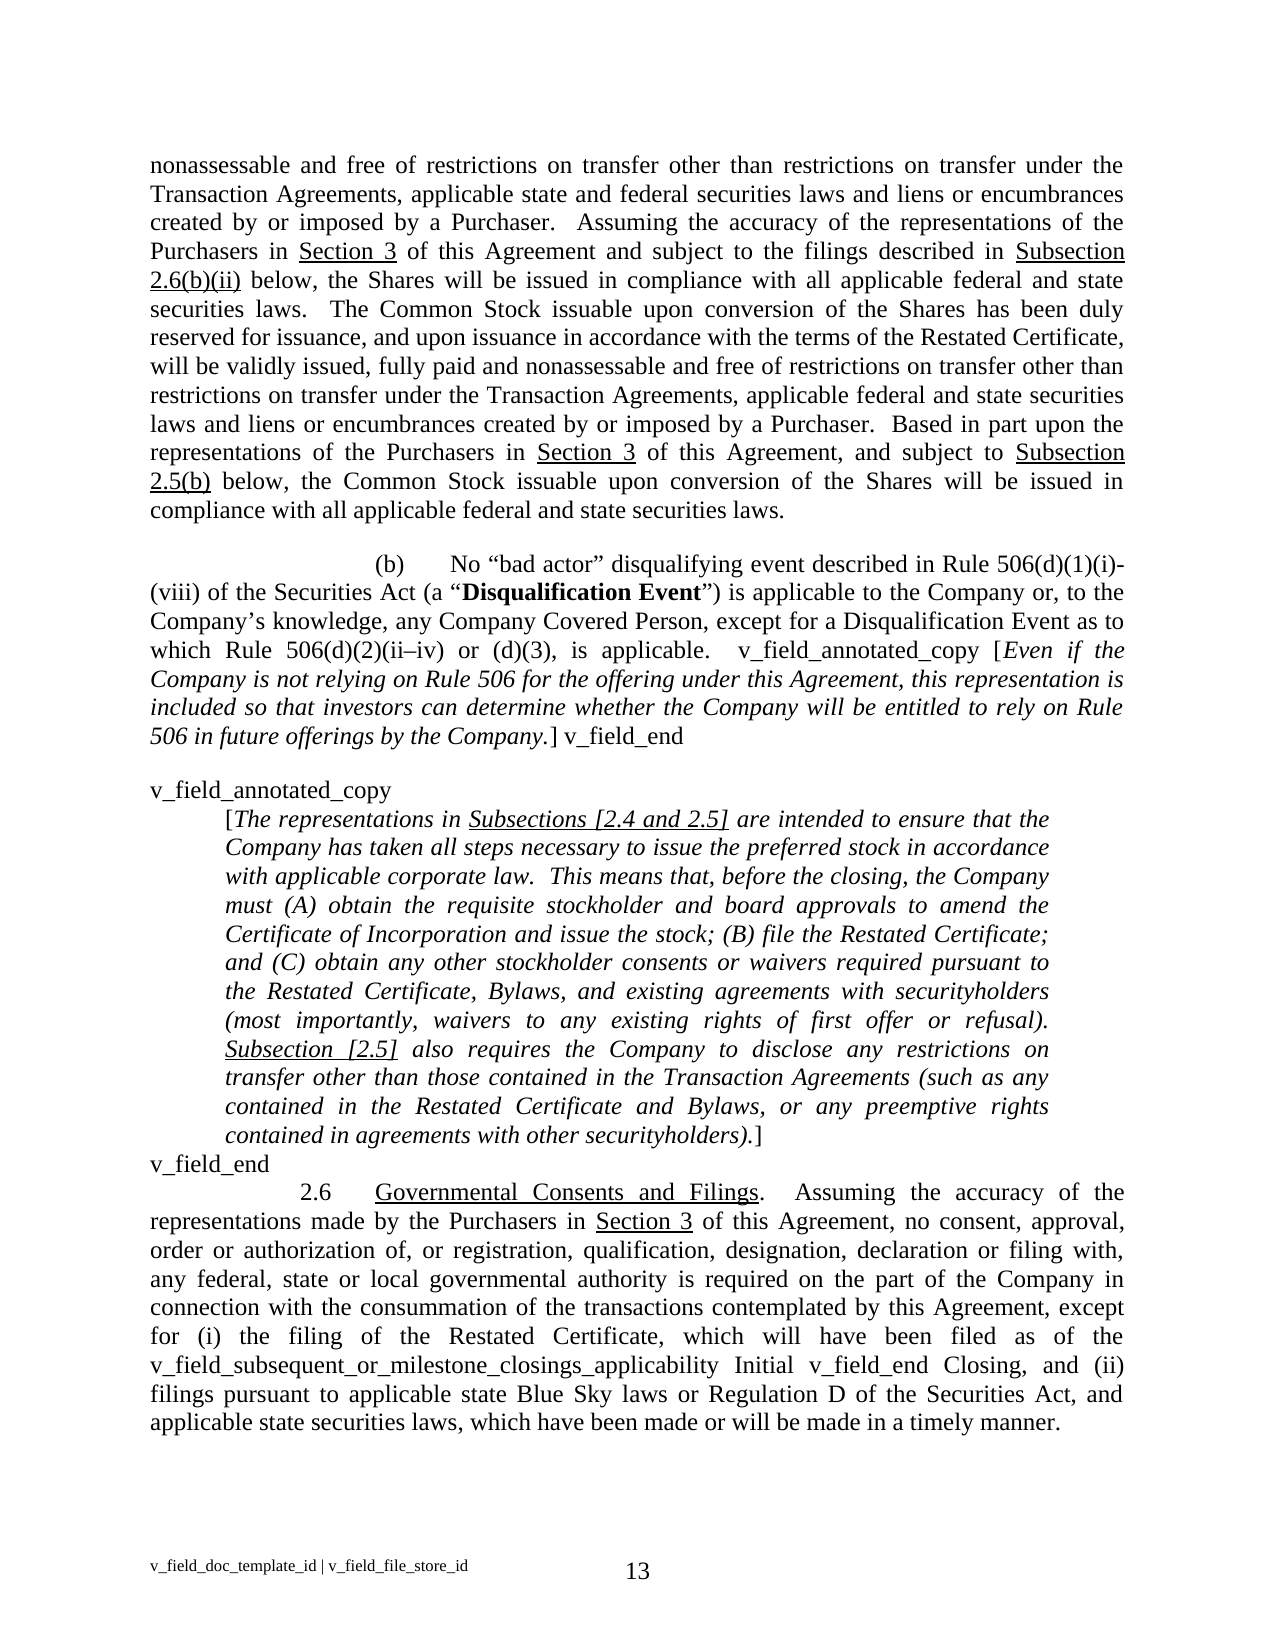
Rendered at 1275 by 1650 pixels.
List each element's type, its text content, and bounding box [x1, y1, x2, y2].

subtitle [150, 150, 1125, 524]
text v_field_end [150, 1149, 1125, 1177]
subtitle No “bad actor” disqualifying event described in Rule 506(d)(1)(i)-(viii) of the Securities Act (a “Disqualification Event”) is applicable to the Company or, to the Company’s knowledge, any Company Covered Person, except for a Disqualification Event as to which Rule 506(d)(2)(ii–iv) or (d)(3), is applicable. v_field_annotated_copy [Even if the Company is not relying on Rule 506 for the offering under this Agreement, this representation is included so that investors can determine whether the Company will be entitled to rely on Rule 506 in future offerings by the Company.] v_field_end [150, 549, 1125, 750]
text v_field_annotated_copy [150, 775, 1125, 804]
text [The representations in Subsections [2.4 and 2.5] are intended to ensure that the Company has taken all steps necessary to issue the preferred stock in accordance with applicable corporate law. This means that, before the closing, the Company must (A) obtain the requisite stockholder and board approvals to amend the Certificate of Incorporation and issue the stock; (B) file the Restated Certificate; and (C) obtain any other stockholder consents or waivers required pursuant to the Restated Certificate, Bylaws, and existing agreements with securityholders (most importantly, waivers to any existing rights of first offer or refusal). Subsection [2.5] also requires the Company to disclose any restrictions on transfer other than those contained in the Transaction Agreements (such as any contained in the Restated Certificate and Bylaws, or any preemptive rights contained in agreements with other securityholders).] [225, 804, 1050, 1149]
subtitle Governmental Consents and Filings. Assuming the accuracy of the representations made by the Purchasers in Section 3 of this Agreement, no consent, approval, order or authorization of, or registration, qualification, designation, declaration or filing with, any federal, state or local governmental authority is required on the part of the Company in connection with the consummation of the transactions contemplated by this Agreement, except for (i) the filing of the Restated Certificate, which will have been filed as of the v_field_subsequent_or_milestone_closings_applicability Initial v_field_end Closing, and (ii) filings pursuant to applicable state Blue Sky laws or Regulation D of the Securities Act, and applicable state securities laws, which have been made or will be made in a timely manner. [150, 1177, 1125, 1436]
